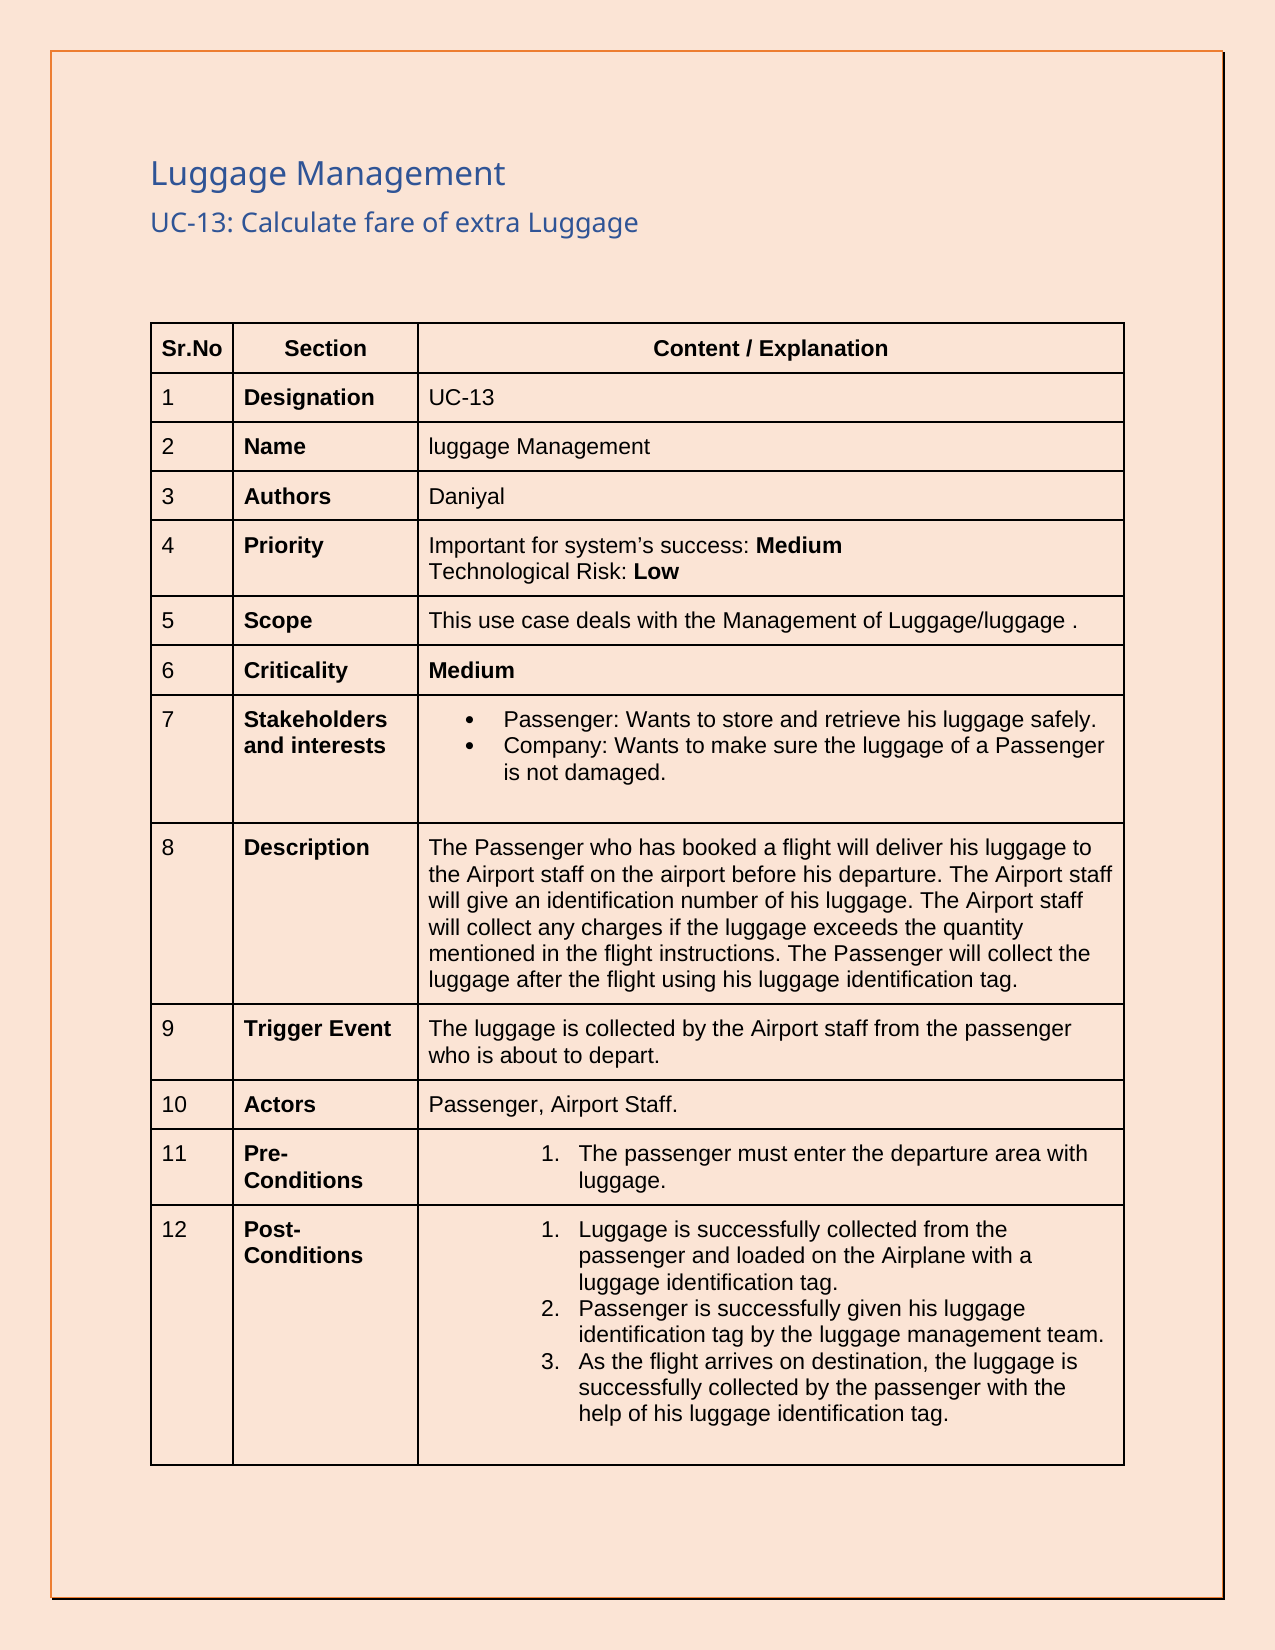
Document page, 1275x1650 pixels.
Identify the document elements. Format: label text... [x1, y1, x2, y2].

table_cell 4 [152, 521, 232, 595]
table_cell The passenger must enter the departure area with luggage. [419, 1130, 1123, 1203]
table_cell Post-Conditions [234, 1206, 417, 1463]
table_cell Passenger, Airport Staff. [419, 1081, 1123, 1128]
table_cell 12 [152, 1206, 232, 1463]
table_cell Designation [234, 374, 417, 421]
table_cell 7 [152, 696, 232, 822]
table_cell 2 [152, 423, 232, 470]
table_header Content / Explanation [419, 324, 1123, 372]
table_cell 6 [152, 646, 232, 693]
table_cell 11 [152, 1130, 232, 1203]
table_cell 9 [152, 1005, 232, 1078]
table_cell 10 [152, 1081, 232, 1128]
table_cell Daniyal [419, 472, 1123, 519]
table_cell 5 [152, 597, 232, 644]
table_cell Description [234, 824, 417, 1003]
table_cell Medium [419, 646, 1123, 693]
table_cell Authors [234, 472, 417, 519]
subtitle Luggage Management [150, 150, 1123, 195]
table_cell Passenger: Wants to store and retrieve his luggage safely. Company: Wants to make sure the luggage of a Passenger is not damaged. [419, 696, 1123, 822]
table_cell 3 [152, 472, 232, 519]
subtitle UC-13: Calculate fare of extra Luggage [150, 203, 1123, 240]
table_cell The Passenger who has booked a flight will deliver his luggage to the Airport staff on the airport before his departure. The Airport staff will give an identification number of his luggage. The Airport staff will collect any charges if the luggage exceeds the quantity mentioned in the flight instructions. The Passenger will collect the luggage after the flight using his luggage identification tag. [419, 824, 1123, 1003]
table_cell Pre-Conditions [234, 1130, 417, 1203]
table_cell Name [234, 423, 417, 470]
table_cell Important for system’s success: Medium Technological Risk: Low [419, 521, 1123, 595]
table_cell This use case deals with the Management of Luggage/luggage . [419, 597, 1123, 644]
table_cell Criticality [234, 646, 417, 693]
table_cell luggage Management [419, 423, 1123, 470]
table_cell Trigger Event [234, 1005, 417, 1078]
table_cell Scope [234, 597, 417, 644]
table_cell Stakeholders and interests [234, 696, 417, 822]
table_cell Luggage is successfully collected from the passenger and loaded on the Airplane with a luggage identification tag. Passenger is successfully given his luggage identification tag by the luggage management team. As the flight arrives on destination, the luggage is successfully collected by the passenger with the help of his luggage identification tag. [419, 1206, 1123, 1463]
table_header Section [234, 324, 417, 372]
table_cell The luggage is collected by the Airport staff from the passenger who is about to depart. [419, 1005, 1123, 1078]
table_cell 1 [152, 374, 232, 421]
table_header Sr.No [152, 324, 232, 372]
table_cell 8 [152, 824, 232, 1003]
table_cell Actors [234, 1081, 417, 1128]
table_cell UC-13 [419, 374, 1123, 421]
table_cell Priority [234, 521, 417, 595]
